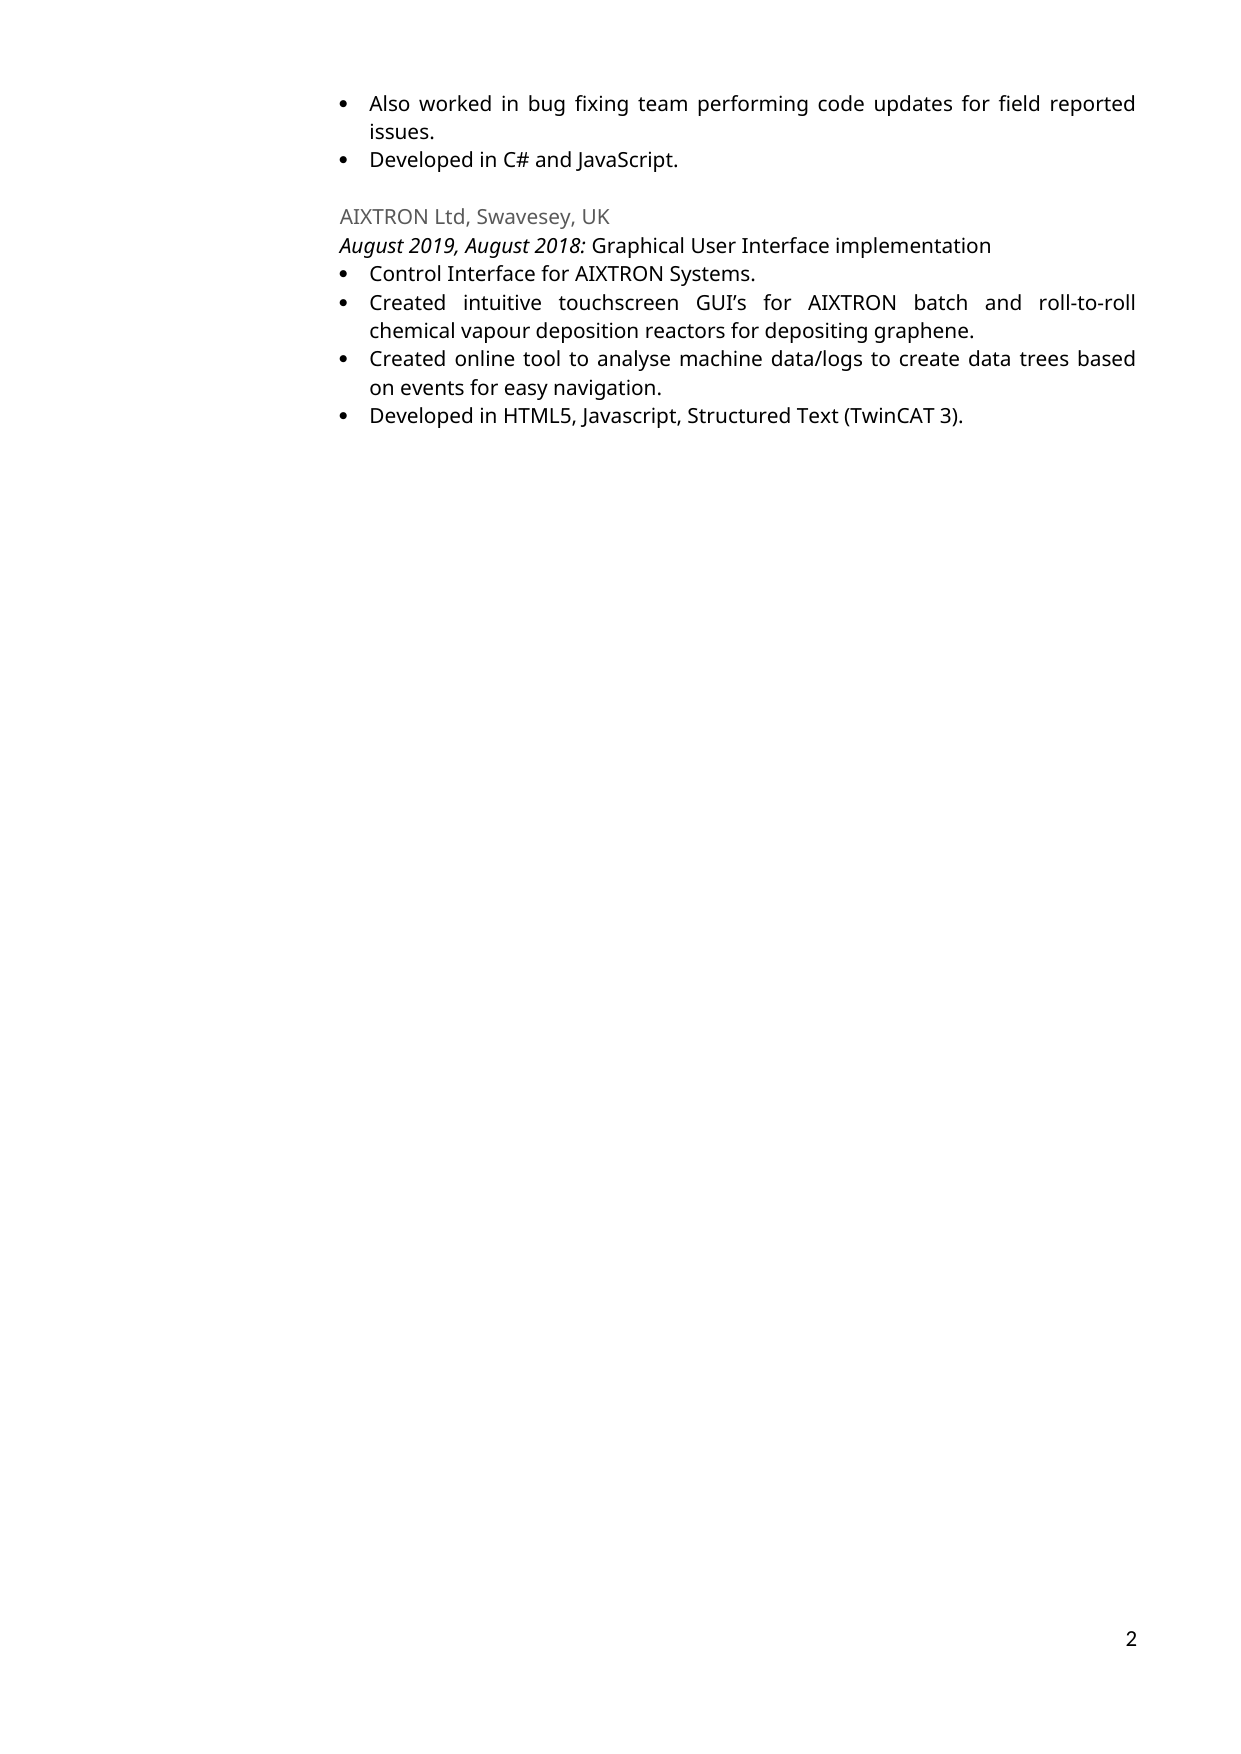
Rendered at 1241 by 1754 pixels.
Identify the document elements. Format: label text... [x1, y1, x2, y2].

text August 2019, August 2018: Graphical User Interface implementation [339, 231, 1137, 259]
text Also worked in bug fixing team performing code updates for field reported issues. [339, 89, 1137, 146]
text AIXTRON Ltd, Swavesey, UK [339, 202, 1137, 231]
text Control Interface for AIXTRON Systems. [339, 259, 1137, 288]
text Created online tool to analyse machine data/logs to create data trees based on events for easy navigation. [339, 344, 1137, 401]
text Developed in C# and JavaScript. [339, 146, 1137, 174]
text Created intuitive touchscreen GUI’s for AIXTRON batch and roll-to-roll chemical vapour deposition reactors for depositing graphene. [339, 288, 1137, 344]
text Developed in HTML5, Javascript, Structured Text (TwinCAT 3). [339, 401, 1137, 430]
